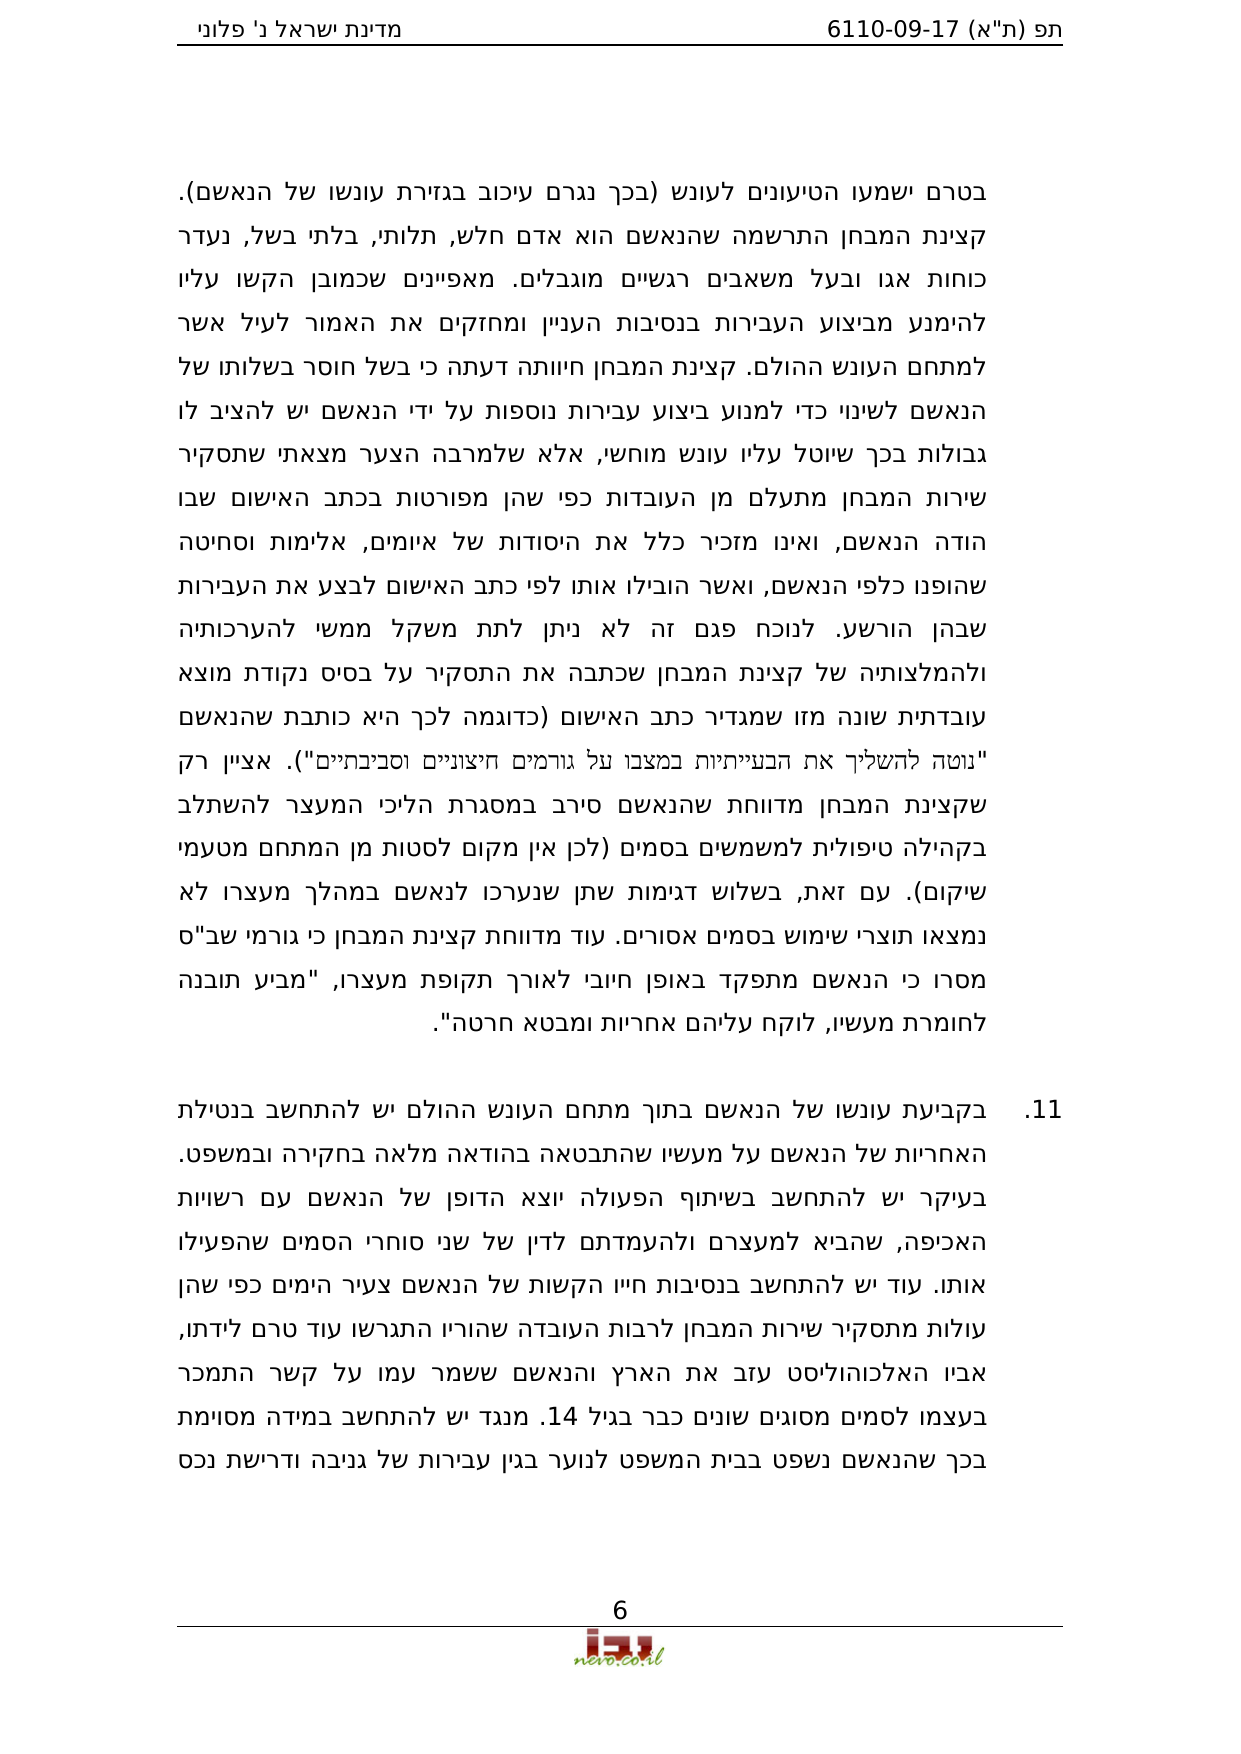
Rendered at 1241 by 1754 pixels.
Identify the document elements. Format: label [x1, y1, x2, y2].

text [177, 1095, 1063, 1474]
text [177, 177, 1063, 1038]
picture [574, 1628, 666, 1667]
